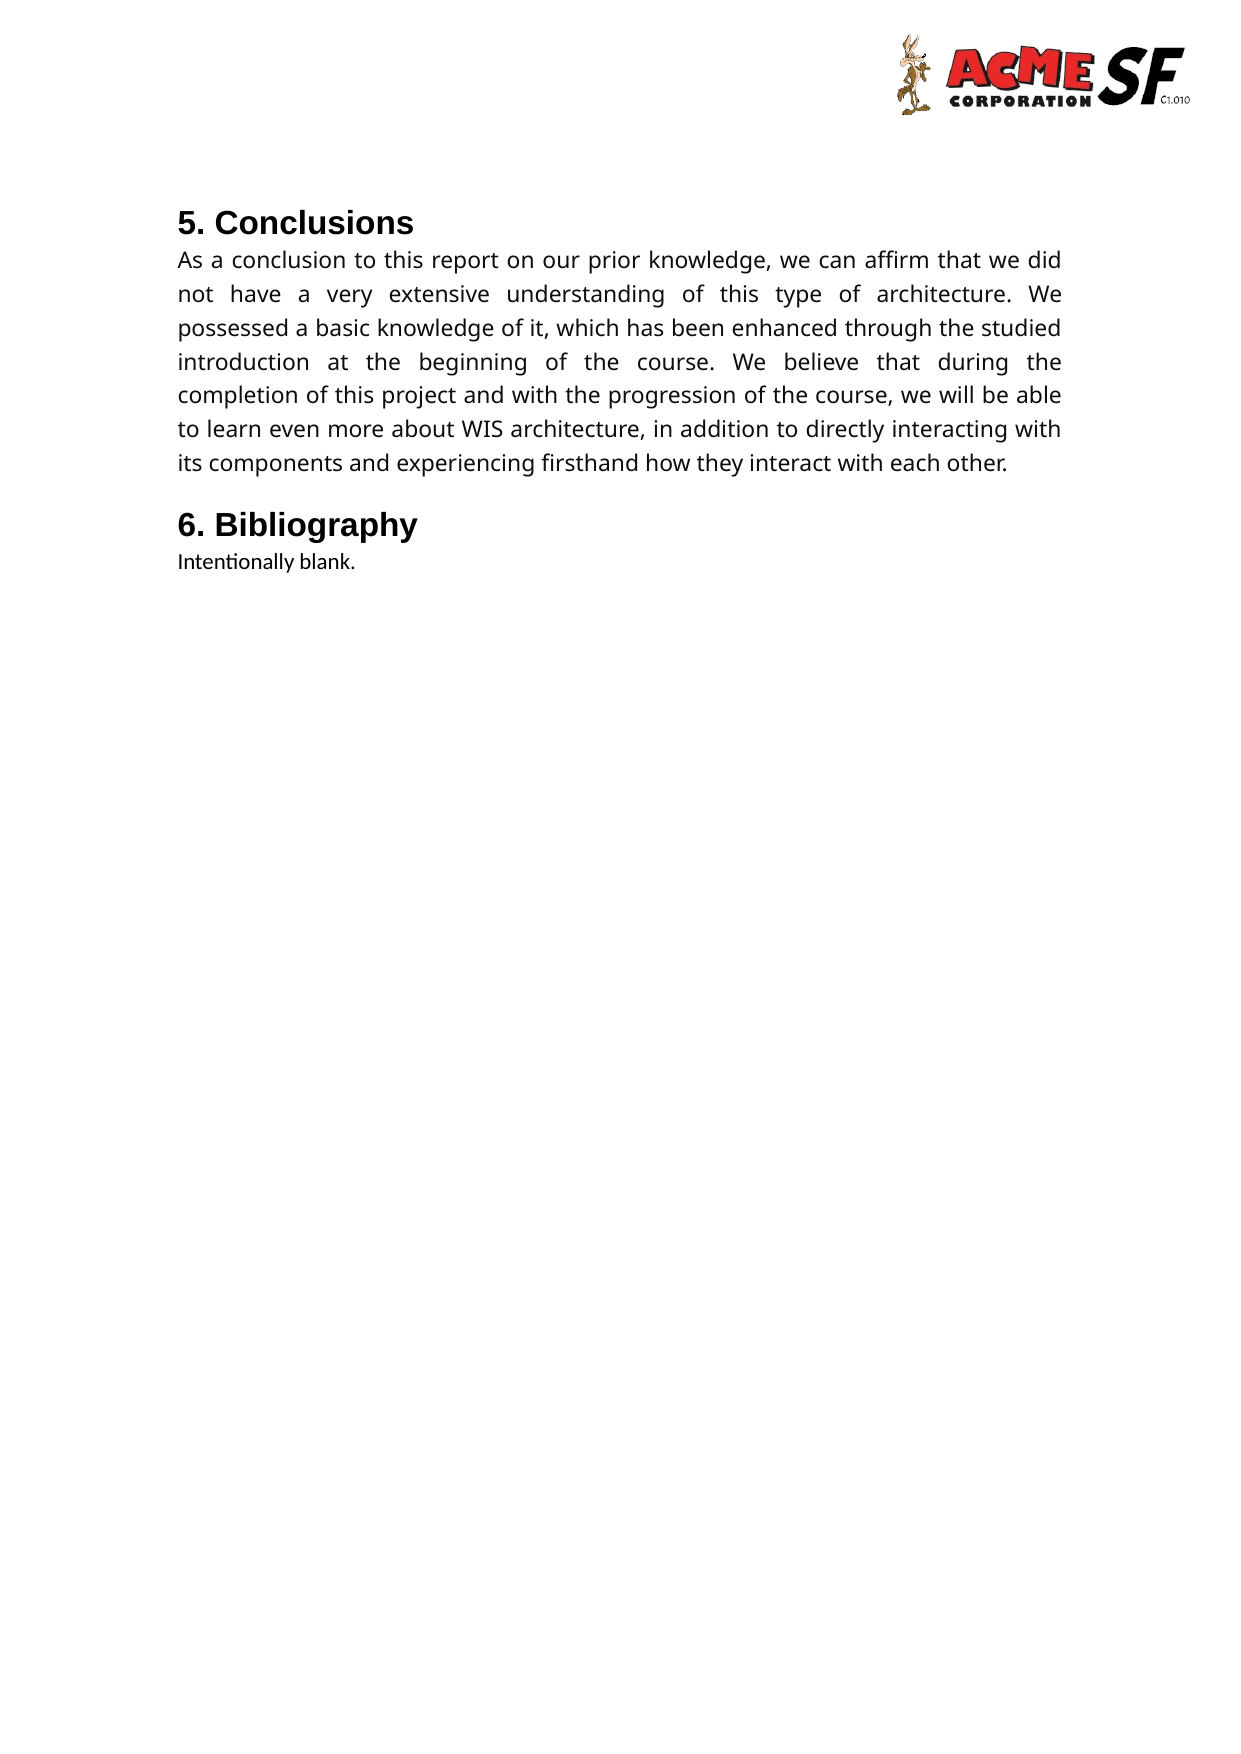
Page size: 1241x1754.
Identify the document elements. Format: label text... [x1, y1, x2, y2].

picture [889, 33, 1199, 115]
subtitle 6. Bibliography [177, 506, 1063, 544]
text Intentionally blank. [177, 547, 1063, 575]
subtitle 5. Conclusions [177, 203, 1063, 241]
